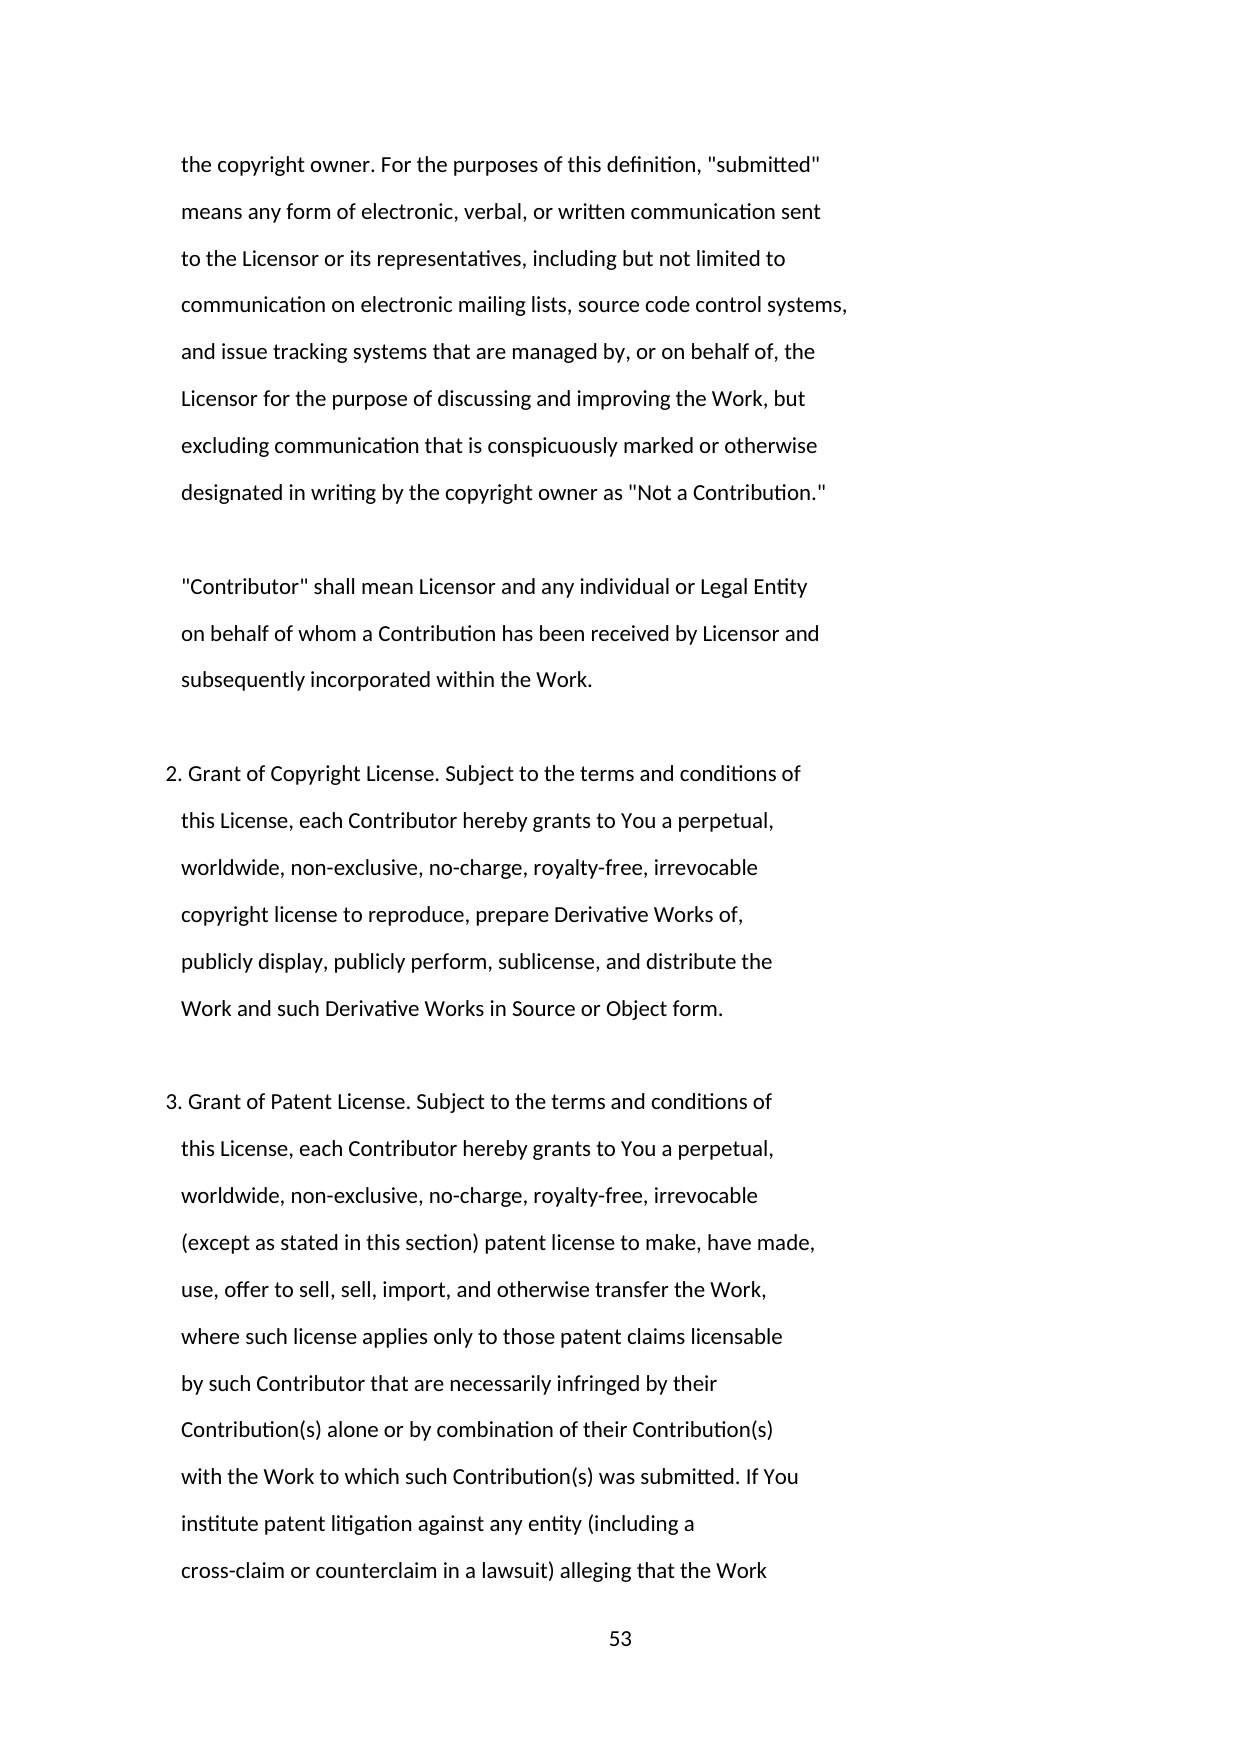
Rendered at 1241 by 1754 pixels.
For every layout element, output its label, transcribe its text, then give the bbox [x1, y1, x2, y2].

text to the Licensor or its representatives, including but not limited to [150, 244, 1090, 272]
text this License, each Contributor hereby grants to You a perpetual, [150, 1134, 1090, 1162]
text publicly display, publicly perform, sublicense, and distribute the [150, 947, 1090, 975]
text on behalf of whom a Contribution has been received by Licensor and [150, 619, 1090, 647]
text Contribution(s) alone or by combination of their Contribution(s) [150, 1416, 1090, 1444]
text designated in writing by the copyright owner as "Not a Contribution." [150, 478, 1090, 506]
text by such Contributor that are necessarily infringed by their [150, 1369, 1090, 1397]
text excluding communication that is conspicuously marked or otherwise [150, 431, 1090, 459]
text communication on electronic mailing lists, source code control systems, [150, 291, 1090, 319]
text 3. Grant of Patent License. Subject to the terms and conditions of [150, 1087, 1090, 1116]
text this License, each Contributor hereby grants to You a perpetual, [150, 806, 1090, 834]
text the copyright owner. For the purposes of this definition, "submitted" [150, 150, 1090, 178]
text with the Work to which such Contribution(s) was submitted. If You [150, 1462, 1090, 1491]
text (except as stated in this section) patent license to make, have made, [150, 1228, 1090, 1256]
text subsequently incorporated within the Work. [150, 666, 1090, 694]
text Work and such Derivative Works in Source or Object form. [150, 994, 1090, 1022]
text where such license applies only to those patent claims licensable [150, 1322, 1090, 1350]
text cross-claim or counterclaim in a lawsuit) alleging that the Work [150, 1556, 1090, 1584]
text copyright license to reproduce, prepare Derivative Works of, [150, 900, 1090, 928]
text Licensor for the purpose of discussing and improving the Work, but [150, 384, 1090, 412]
text "Contributor" shall mean Licensor and any individual or Legal Entity [150, 572, 1090, 600]
text means any form of electronic, verbal, or written communication sent [150, 197, 1090, 225]
text worldwide, non-exclusive, no-charge, royalty-free, irrevocable [150, 853, 1090, 881]
text institute patent litigation against any entity (including a [150, 1509, 1090, 1537]
text use, offer to sell, sell, import, and otherwise transfer the Work, [150, 1275, 1090, 1303]
text worldwide, non-exclusive, no-charge, royalty-free, irrevocable [150, 1181, 1090, 1209]
text 2. Grant of Copyright License. Subject to the terms and conditions of [150, 759, 1090, 787]
text and issue tracking systems that are managed by, or on behalf of, the [150, 337, 1090, 366]
